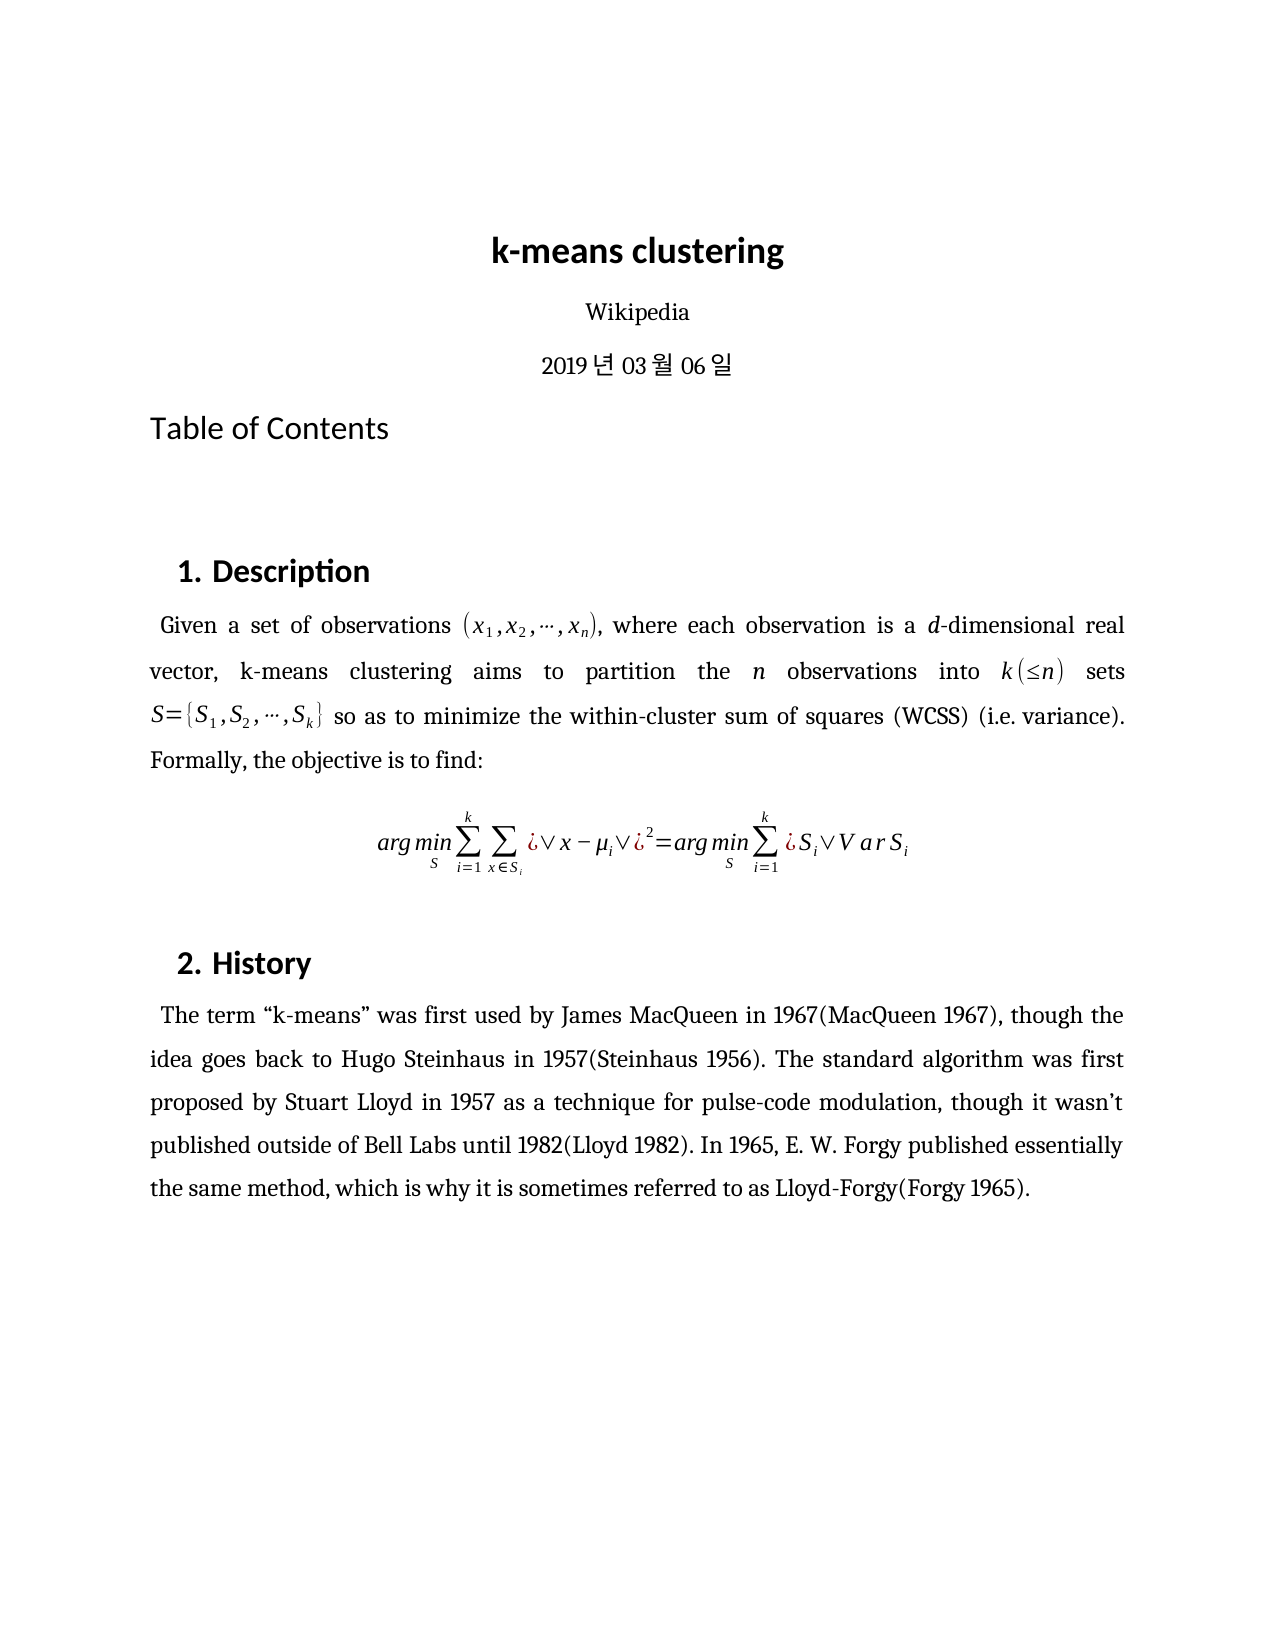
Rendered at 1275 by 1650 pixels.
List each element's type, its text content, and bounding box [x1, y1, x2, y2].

title k-means clustering [150, 227, 1125, 273]
text 2019년 03월 06일 [150, 348, 1125, 382]
subtitle Description [177, 550, 1125, 591]
text Wikipedia [150, 298, 1125, 327]
subtitle History [177, 942, 1125, 983]
text Given a set of observations , where each observation is a d-dimensional real vector, k-means clustering aims to partition the n observations into sets so as to minimize the within-cluster sum of squares (WCSS) (i.e. variance). Formally, the objective is to find: [150, 610, 1125, 775]
text The term “k-means” was first used by James MacQueen in 1967(MacQueen 1967), though the idea goes back to Hugo Steinhaus in 1957(Steinhaus 1956). The standard algorithm was first proposed by Stuart Lloyd in 1957 as a technique for pulse-code modulation, though it wasn’t published outside of Bell Labs until 1982(Lloyd 1982). In 1965, E. W. Forgy published essentially the same method, which is why it is sometimes referred to as Lloyd-Forgy(Forgy 1965). [150, 1001, 1125, 1203]
